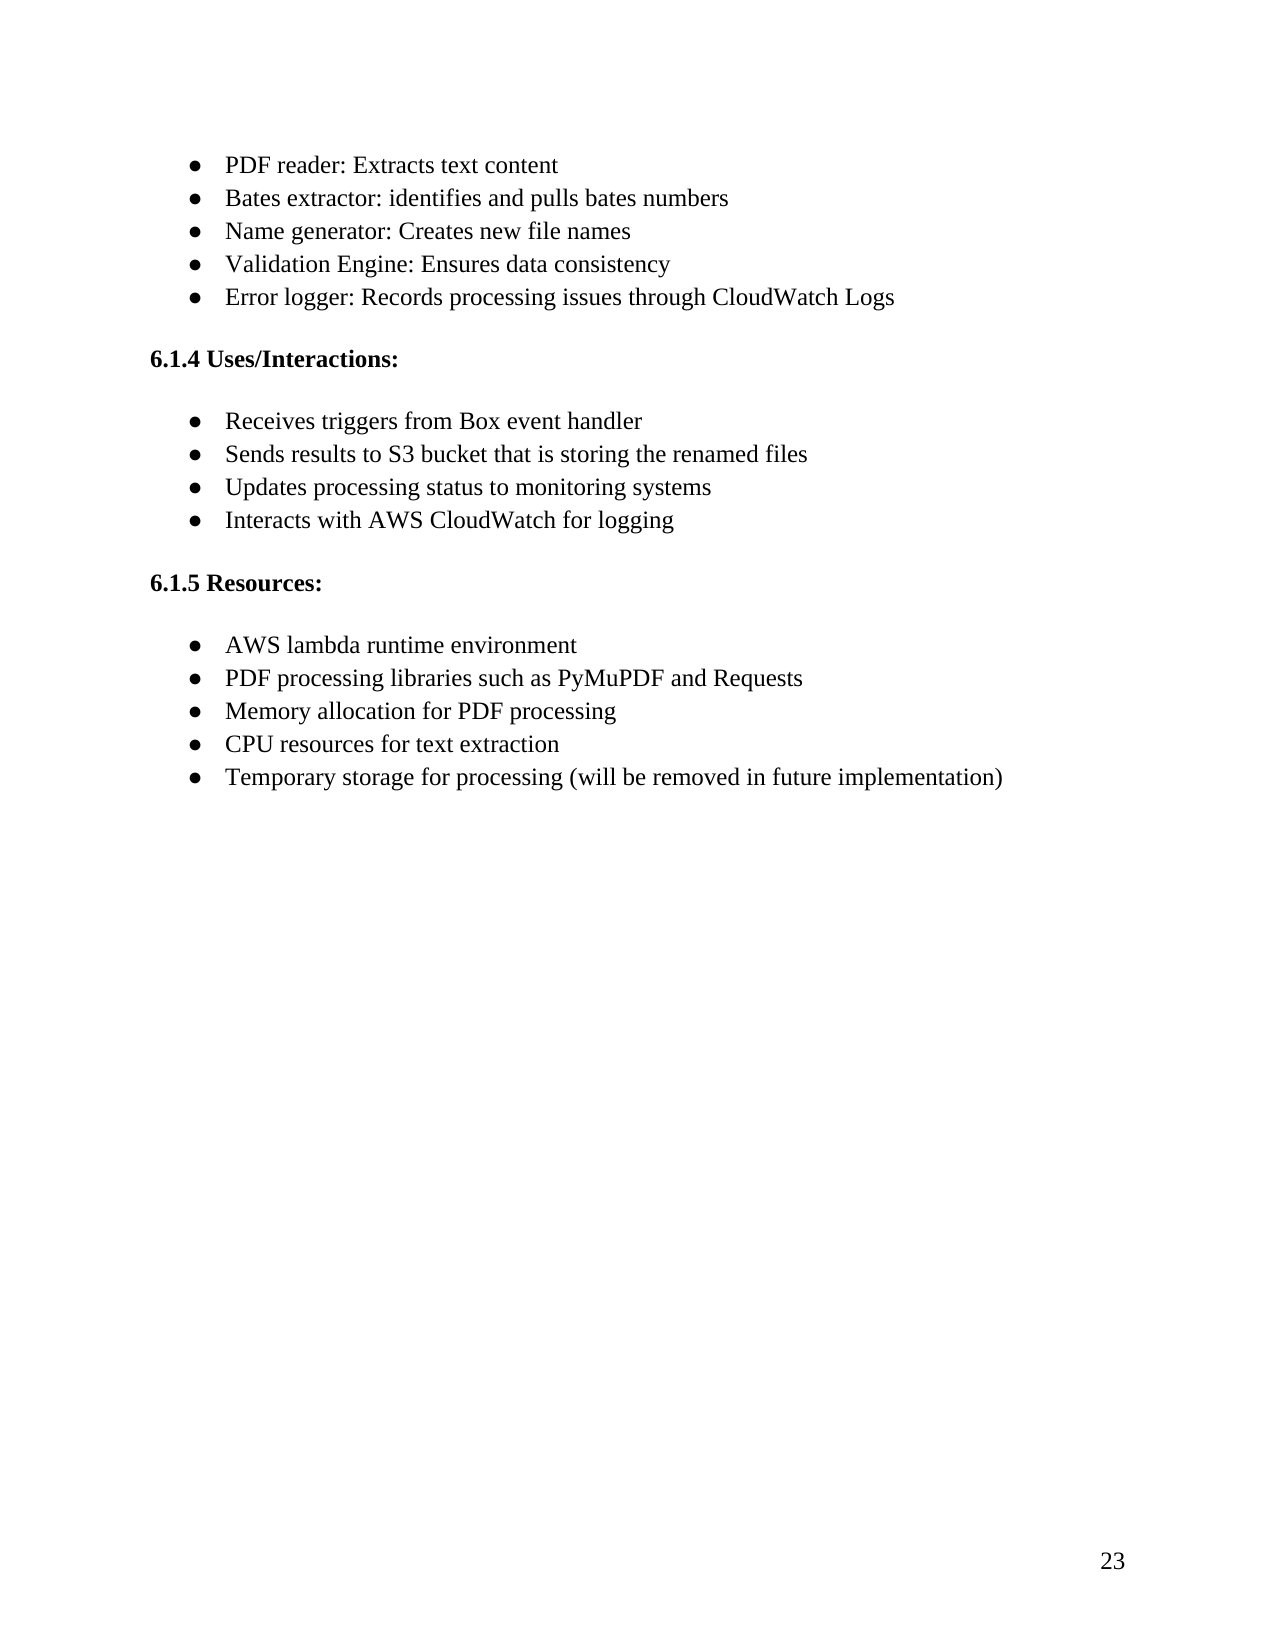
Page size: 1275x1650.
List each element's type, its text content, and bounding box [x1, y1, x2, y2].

list PDF reader: Extracts text content [187, 150, 1125, 179]
list Bates extractor: identifies and pulls bates numbers [187, 183, 1125, 212]
list Memory allocation for PDF processing [187, 696, 1125, 725]
list Interacts with AWS CloudWatch for logging [187, 506, 1125, 534]
list Updates processing status to monitoring systems [187, 472, 1125, 501]
text 6.1.4 Uses/Interactions: [150, 344, 1125, 373]
list PDF processing libraries such as PyMuPDF and Requests [187, 663, 1125, 692]
list Temporary storage for processing (will be removed in future implementation) [187, 762, 1125, 791]
list CPU resources for text extraction [187, 729, 1125, 758]
list AWS lambda runtime environment [187, 630, 1125, 659]
list Name generator: Creates new file names [187, 216, 1125, 245]
list Receives triggers from Box event handler [187, 406, 1125, 435]
list Sends results to S3 bucket that is storing the renamed files [187, 439, 1125, 468]
list Validation Engine: Ensures data consistency [187, 249, 1125, 278]
text 6.1.5 Resources: [150, 568, 1125, 596]
list Error logger: Records processing issues through CloudWatch Logs [187, 282, 1125, 311]
